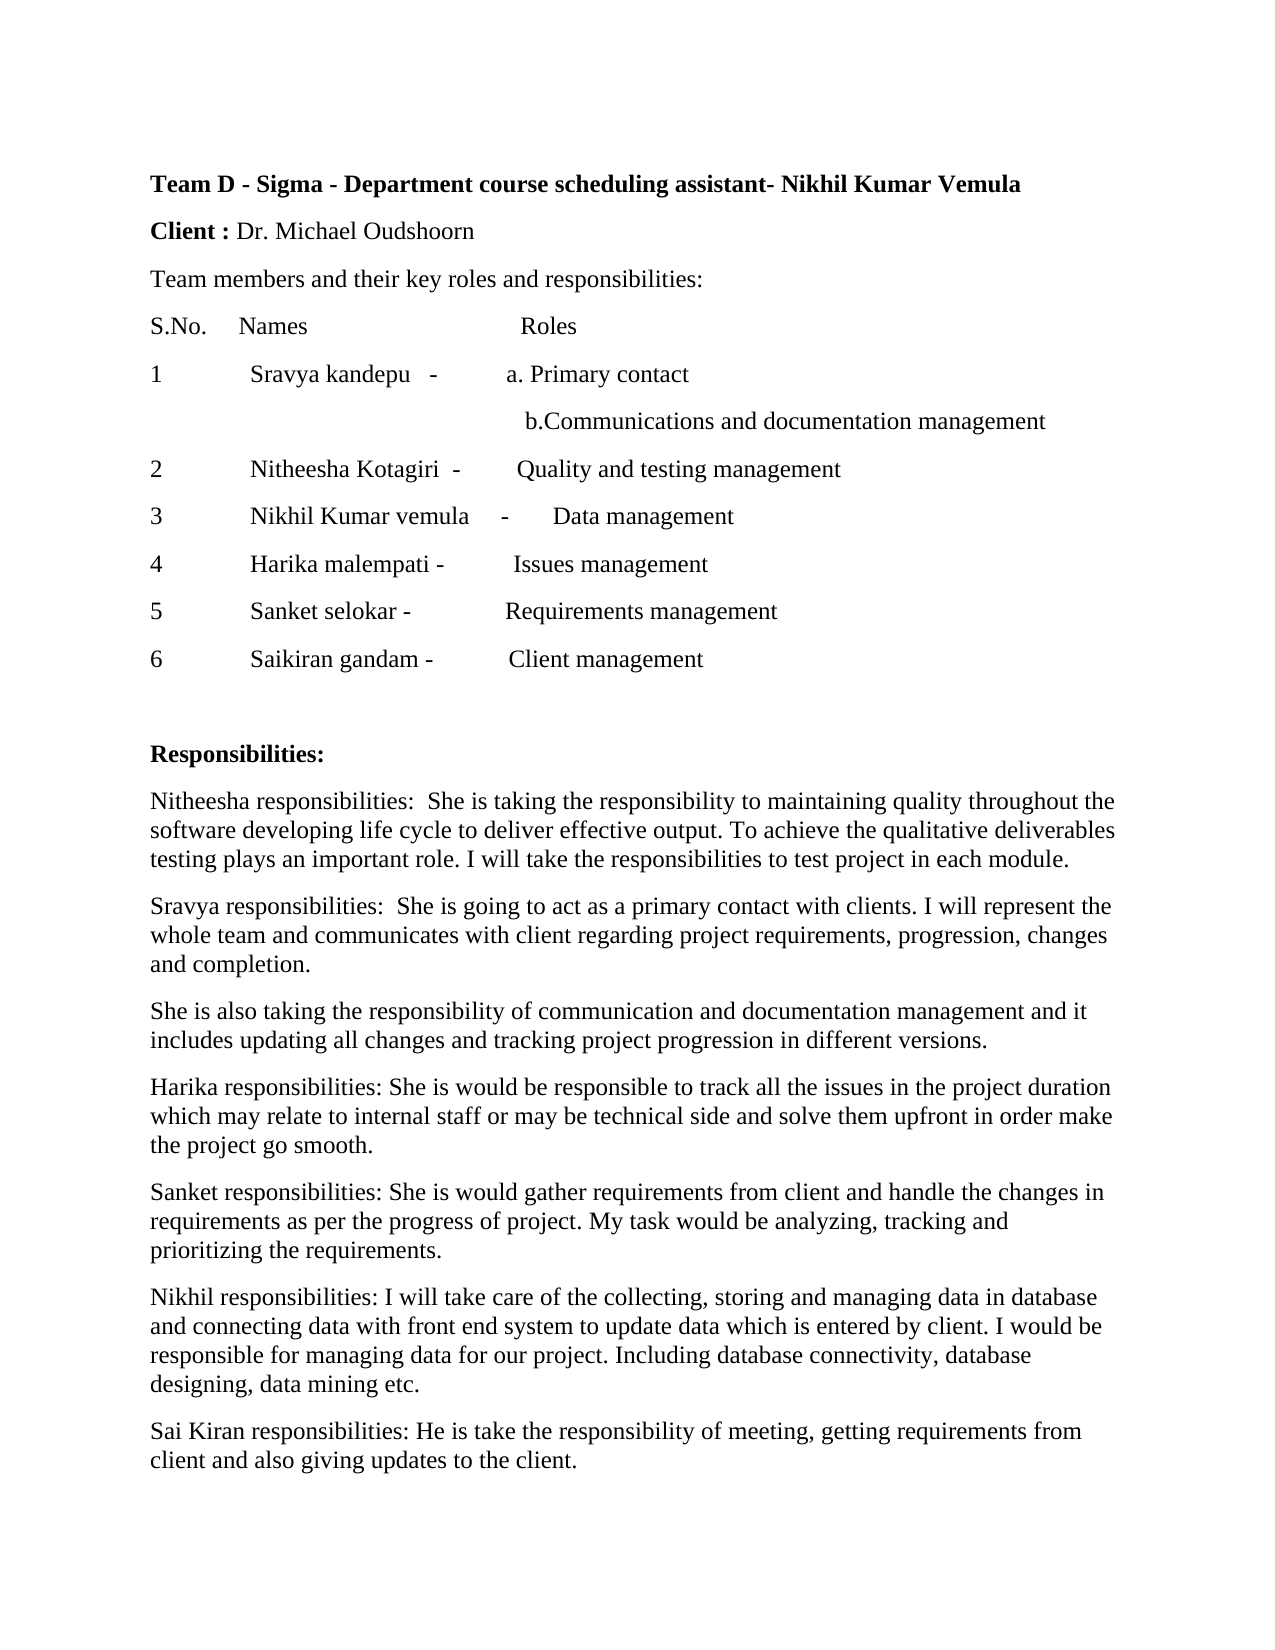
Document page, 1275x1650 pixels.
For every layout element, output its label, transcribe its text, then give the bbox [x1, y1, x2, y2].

text Team members and their key roles and responsibilities: [150, 264, 1125, 292]
text Sai Kiran responsibilities: He is take the responsibility of meeting, getting requirements from client and also giving updates to the client. [150, 1416, 1125, 1474]
text 6 Saikiran gandam - Client management [150, 644, 1125, 672]
text 2 Nitheesha Kotagiri - Quality and testing management [150, 454, 1125, 482]
text Nikhil responsibilities: I will take care of the collecting, storing and managing data in database and connecting data with front end system to update data which is entered by client. I would be responsible for managing data for our project. Including database connectivity, database designing, data mining etc. [150, 1282, 1125, 1397]
text Client : Dr. Michael Oudshoorn [150, 216, 1125, 245]
text Harika responsibilities: She is would be responsible to track all the issues in the project duration which may relate to internal staff or may be technical side and solve them upfront in order make the project go smooth. [150, 1072, 1125, 1159]
text S.No. Names Roles [150, 311, 1125, 340]
text 1 Sravya kandepu - a. Primary contact [150, 359, 1125, 387]
text b.Communications and documentation management [150, 406, 1125, 435]
text Nitheesha responsibilities: She is taking the responsibility to maintaining quality throughout the software developing life cycle to deliver effective output. To achieve the qualitative deliverables testing plays an important role. I will take the responsibilities to test project in each module. [150, 786, 1125, 872]
text 4 Harika malempati - Issues management [150, 549, 1125, 577]
text Sanket responsibilities: She is would gather requirements from client and handle the changes in requirements as per the progress of project. My task would be analyzing, tracking and prioritizing the requirements. [150, 1177, 1125, 1264]
text Sravya responsibilities: She is going to act as a primary contact with clients. I will represent the whole team and communicates with client regarding project requirements, progression, changes and completion. [150, 891, 1125, 977]
text Team D - Sigma - Department course scheduling assistant- Nikhil Kumar Vemula [150, 169, 1125, 197]
text Responsibilities: [150, 739, 1125, 767]
text 3 Nikhil Kumar vemula - Data management [150, 501, 1125, 530]
text She is also taking the responsibility of communication and documentation management and it includes updating all changes and tracking project progression in different versions. [150, 996, 1125, 1054]
text 5 Sanket selokar - Requirements management [150, 596, 1125, 625]
